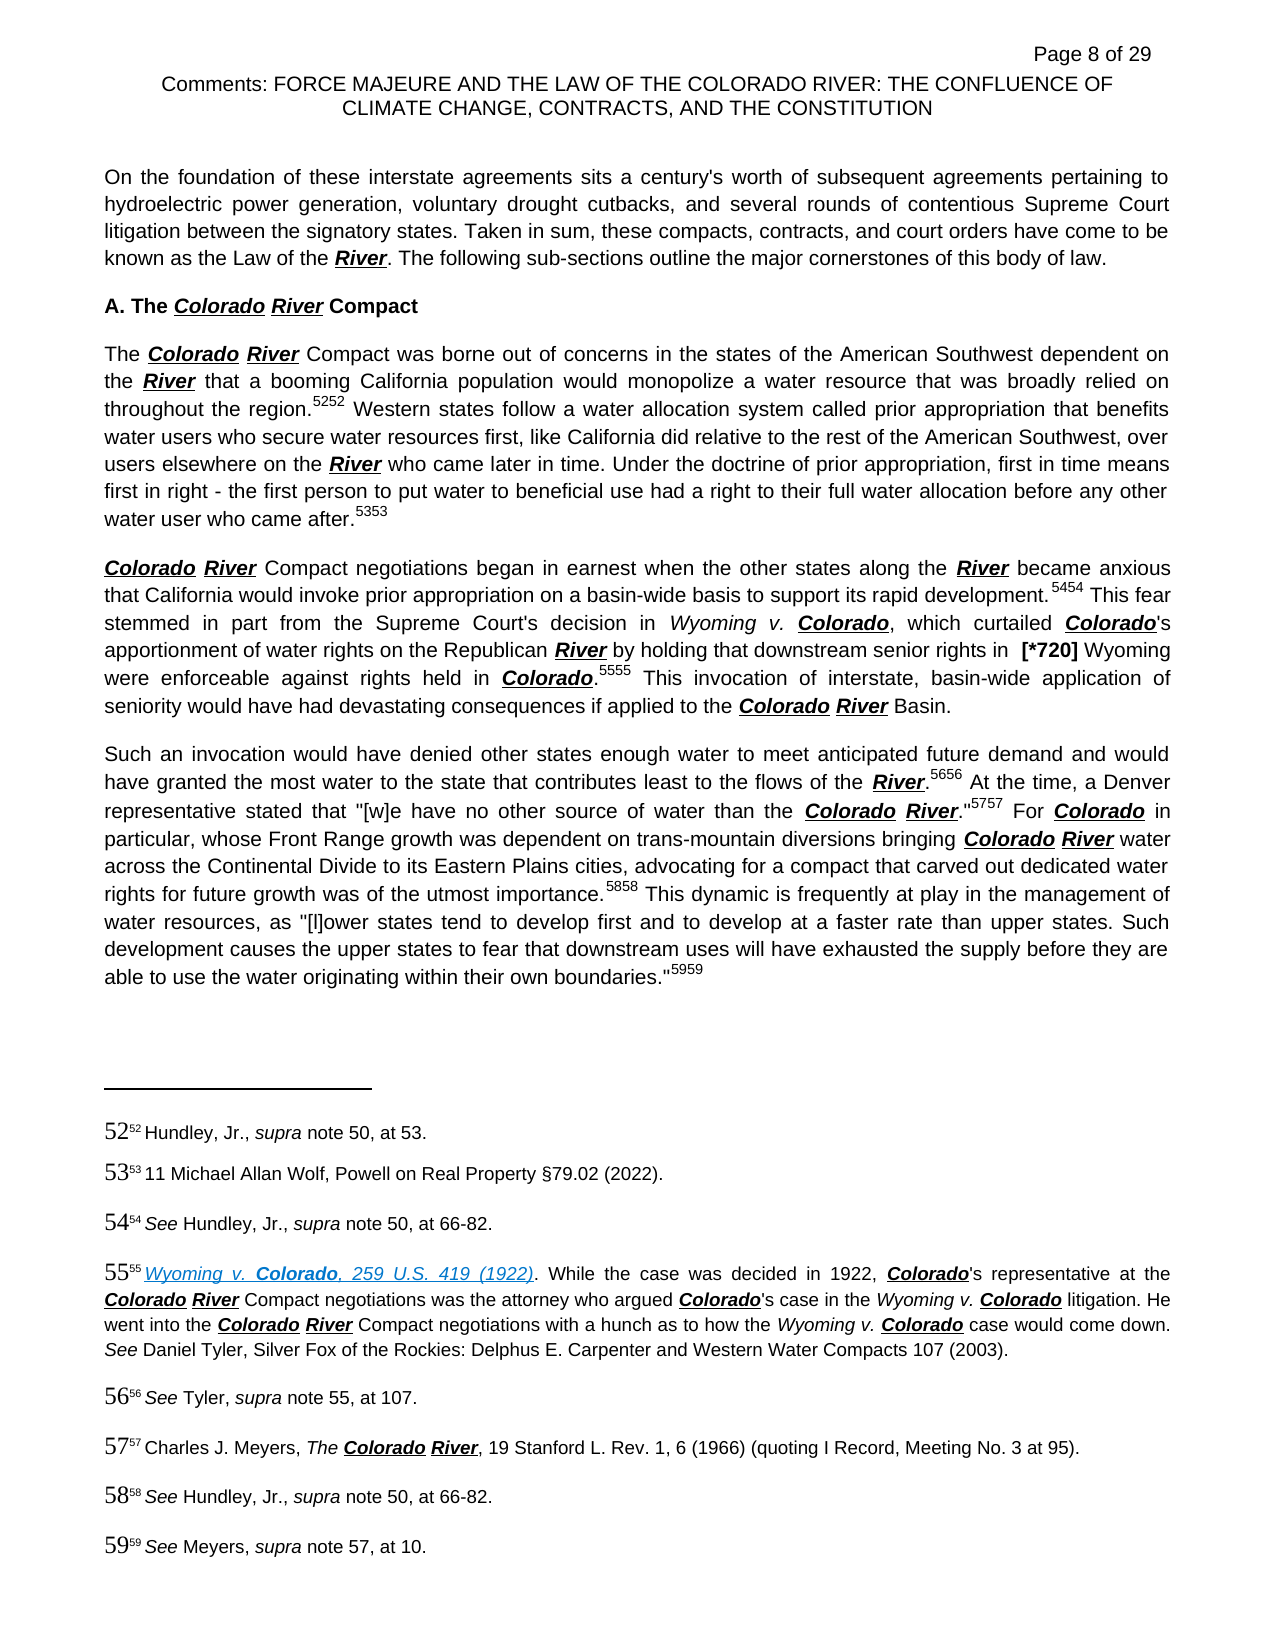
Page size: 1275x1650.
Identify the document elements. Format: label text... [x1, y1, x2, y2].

text The Colorado River Compact was borne out of concerns in the states of the American Southwest dependent on the River that a booming California population would monopolize a water resource that was broadly relied on throughout the region.52 Western states follow a water allocation system called prior appropriation that benefits water users who secure water resources first, like California did relative to the rest of the American Southwest, over users elsewhere on the River who came later in time. Under the doctrine of prior appropriation, first in time means first in right - the first person to put water to beneficial use had a right to their full water allocation before any other water user who came after.53 [104, 338, 1171, 531]
text On the foundation of these interstate agreements sits a century's worth of subsequent agreements pertaining to hydroelectric power generation, voluntary drought cutbacks, and several rounds of contentious Supreme Court litigation between the signatory states. Taken in sum, these compacts, contracts, and court orders have come to be known as the Law of the River. The following sub-sections outline the major cornerstones of this body of law. [104, 161, 1171, 270]
text A. The Colorado River Compact [104, 291, 1171, 318]
text Colorado River Compact negotiations began in earnest when the other states along the River became anxious that California would invoke prior appropriation on a basin-wide basis to support its rapid development.54 This fear stemmed in part from the Supreme Court's decision in Wyoming v. Colorado, which curtailed Colorado's apportionment of water rights on the Republican River by holding that downstream senior rights in [*720] Wyoming were enforceable against rights held in Colorado.55 This invocation of interstate, basin-wide application of seniority would have had devastating consequences if applied to the Colorado River Basin. [104, 552, 1171, 718]
text Such an invocation would have denied other states enough water to meet anticipated future demand and would have granted the most water to the state that contributes least to the flows of the River.56 At the time, a Denver representative stated that "[w]e have no other source of water than the Colorado River."57 For Colorado in particular, whose Front Range growth was dependent on trans-mountain diversions bringing Colorado River water across the Continental Divide to its Eastern Plains cities, advocating for a compact that carved out dedicated water rights for future growth was of the utmost importance.58 This dynamic is frequently at play in the management of water resources, as "[l]ower states tend to develop first and to develop at a faster rate than upper states. Such development causes the upper states to fear that downstream uses will have exhausted the supply before they are able to use the water originating within their own boundaries."59 [104, 739, 1171, 989]
